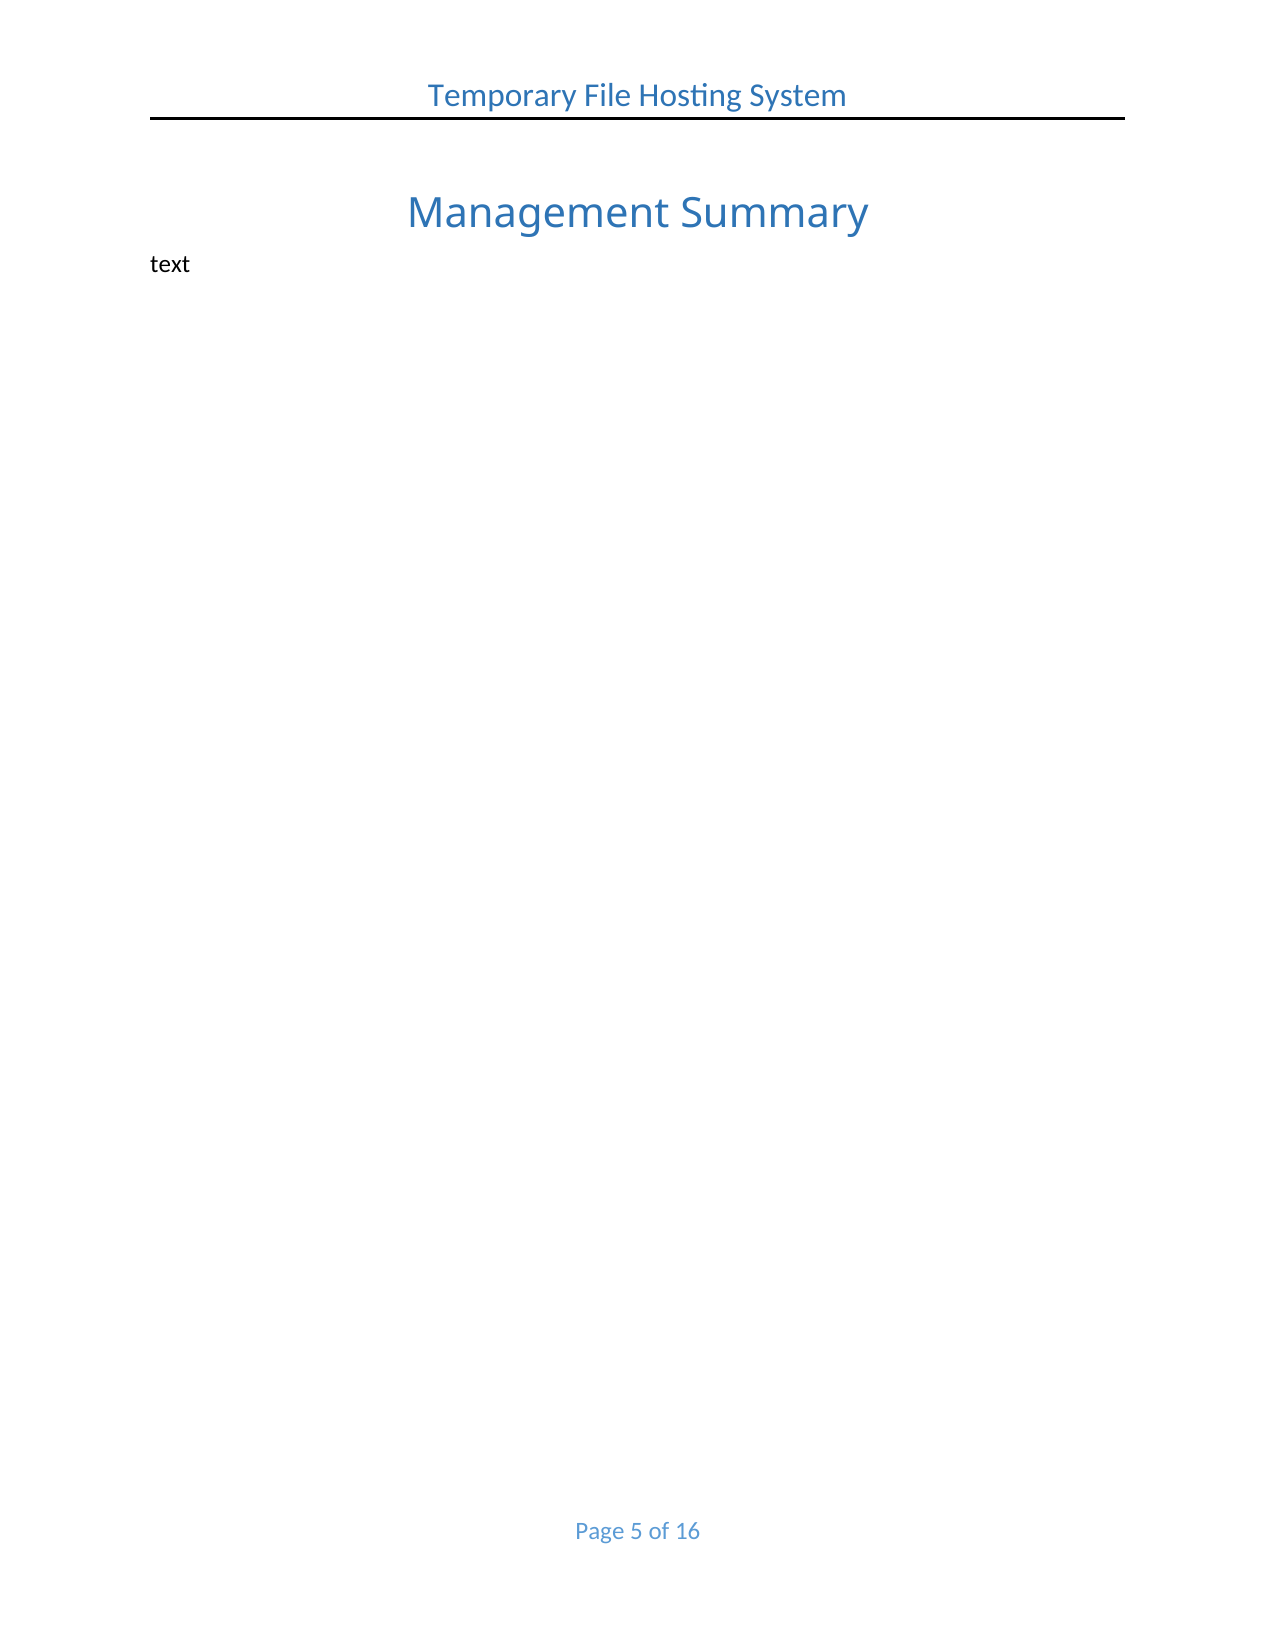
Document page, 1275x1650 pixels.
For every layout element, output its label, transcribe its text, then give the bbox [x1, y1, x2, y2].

text text [150, 248, 1125, 279]
subtitle Management Summary [150, 183, 1125, 240]
